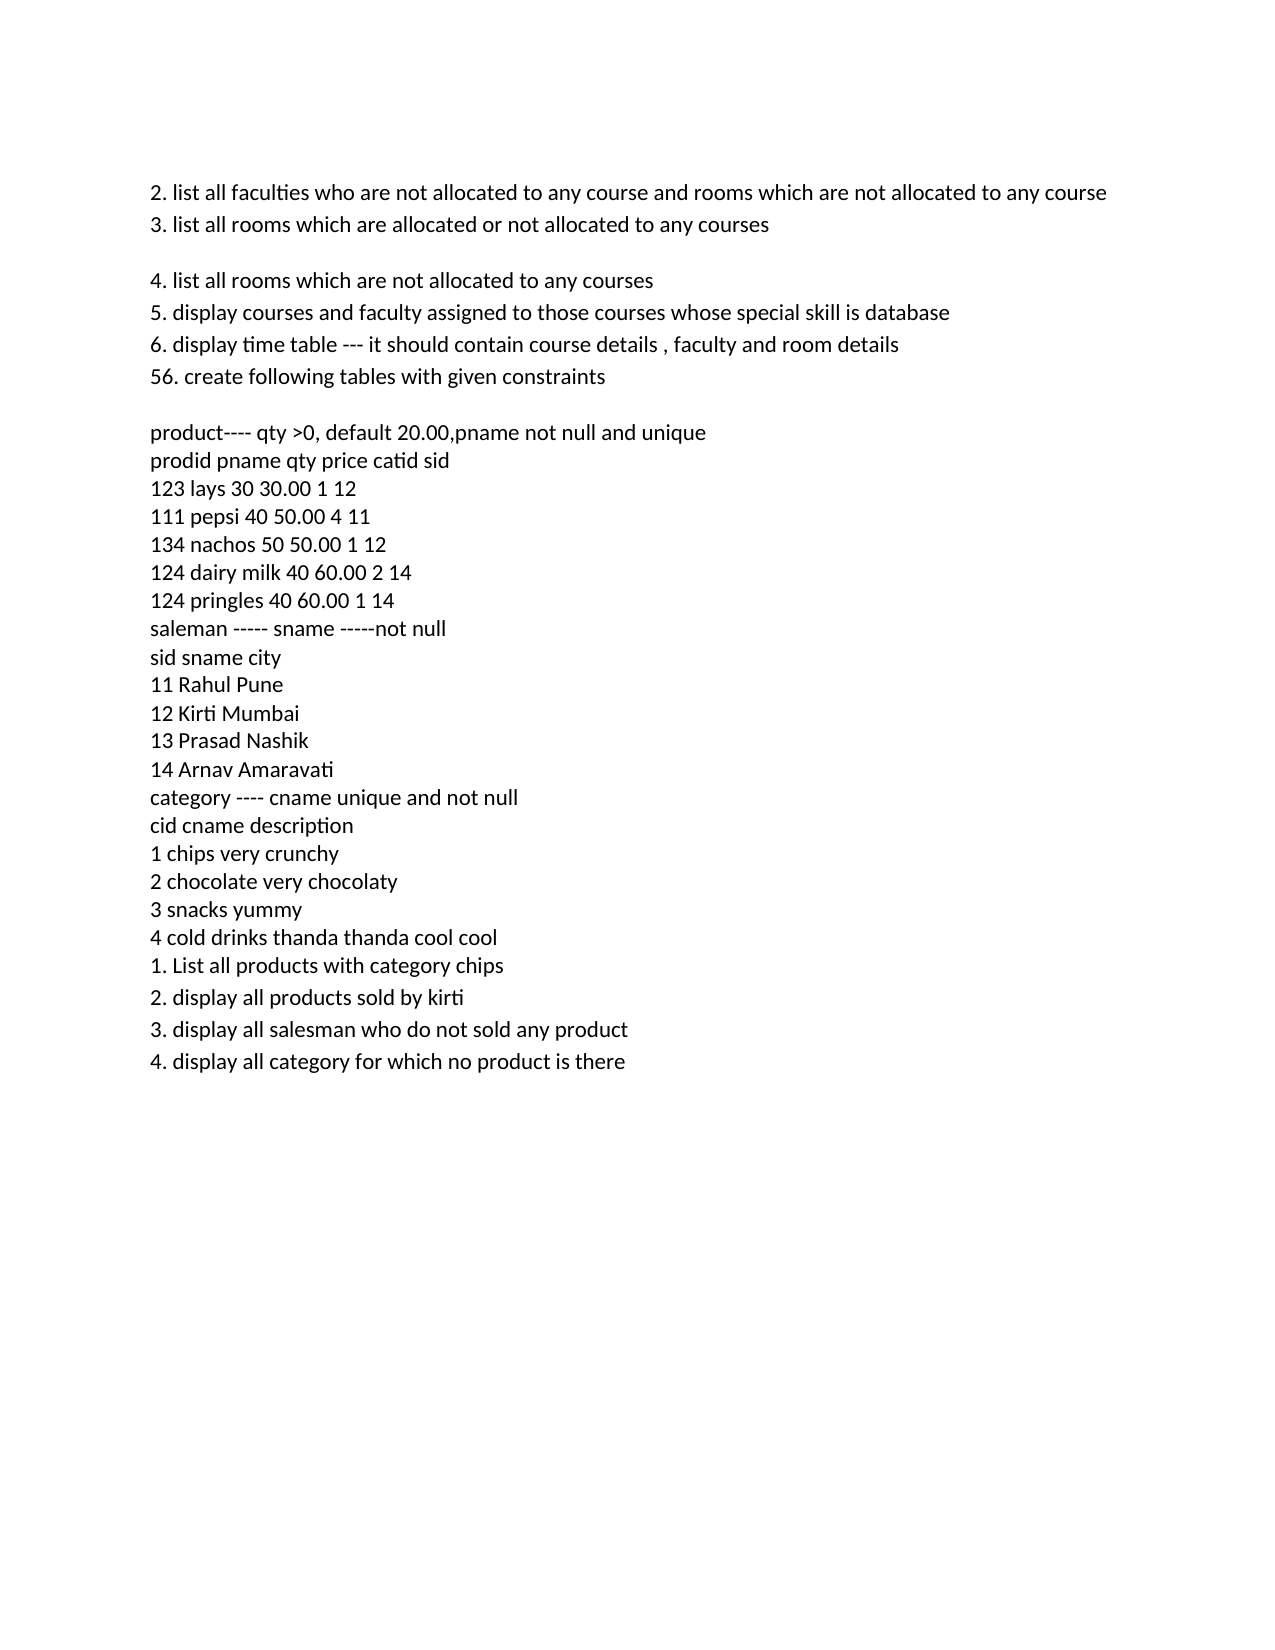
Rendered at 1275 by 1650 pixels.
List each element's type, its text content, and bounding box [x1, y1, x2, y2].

text product---- qty >0, default 20.00,pname not null and unique [150, 418, 1125, 446]
text 4. list all rooms which are not allocated to any courses [150, 266, 1125, 294]
text 2. list all faculties who are not allocated to any course and rooms which are not allocated to any course [150, 178, 1125, 206]
text 4 cold drinks thanda thanda cool cool [150, 923, 1125, 951]
text 123 lays 30 30.00 1 12 [150, 474, 1125, 502]
text 4. display all category for which no product is there [150, 1047, 1125, 1075]
text 111 pepsi 40 50.00 4 11 [150, 502, 1125, 531]
text 11 Rahul Pune [150, 671, 1125, 699]
text cid cname description [150, 811, 1125, 839]
text category ---- cname unique and not null [150, 783, 1125, 811]
text 56. create following tables with given constraints [150, 362, 1125, 390]
text 3. list all rooms which are allocated or not allocated to any courses [150, 210, 1125, 238]
text 134 nachos 50 50.00 1 12 [150, 531, 1125, 558]
text saleman ----- sname -----not null [150, 614, 1125, 643]
text 2. display all products sold by kirti [150, 983, 1125, 1011]
text 2 chocolate very chocolaty [150, 867, 1125, 895]
text 5. display courses and faculty assigned to those courses whose special skill is database [150, 298, 1125, 326]
text 14 Arnav Amaravati [150, 755, 1125, 783]
text sid sname city [150, 643, 1125, 671]
text prodid pname qty price catid sid [150, 446, 1125, 474]
text 124 pringles 40 60.00 1 14 [150, 587, 1125, 614]
text 13 Prasad Nashik [150, 727, 1125, 755]
text 3 snacks yummy [150, 895, 1125, 923]
text 1. List all products with category chips [150, 951, 1125, 979]
text 6. display time table --- it should contain course details , faculty and room details [150, 330, 1125, 358]
text 1 chips very crunchy [150, 839, 1125, 867]
text 3. display all salesman who do not sold any product [150, 1015, 1125, 1043]
text 124 dairy milk 40 60.00 2 14 [150, 558, 1125, 587]
text 12 Kirti Mumbai [150, 699, 1125, 727]
